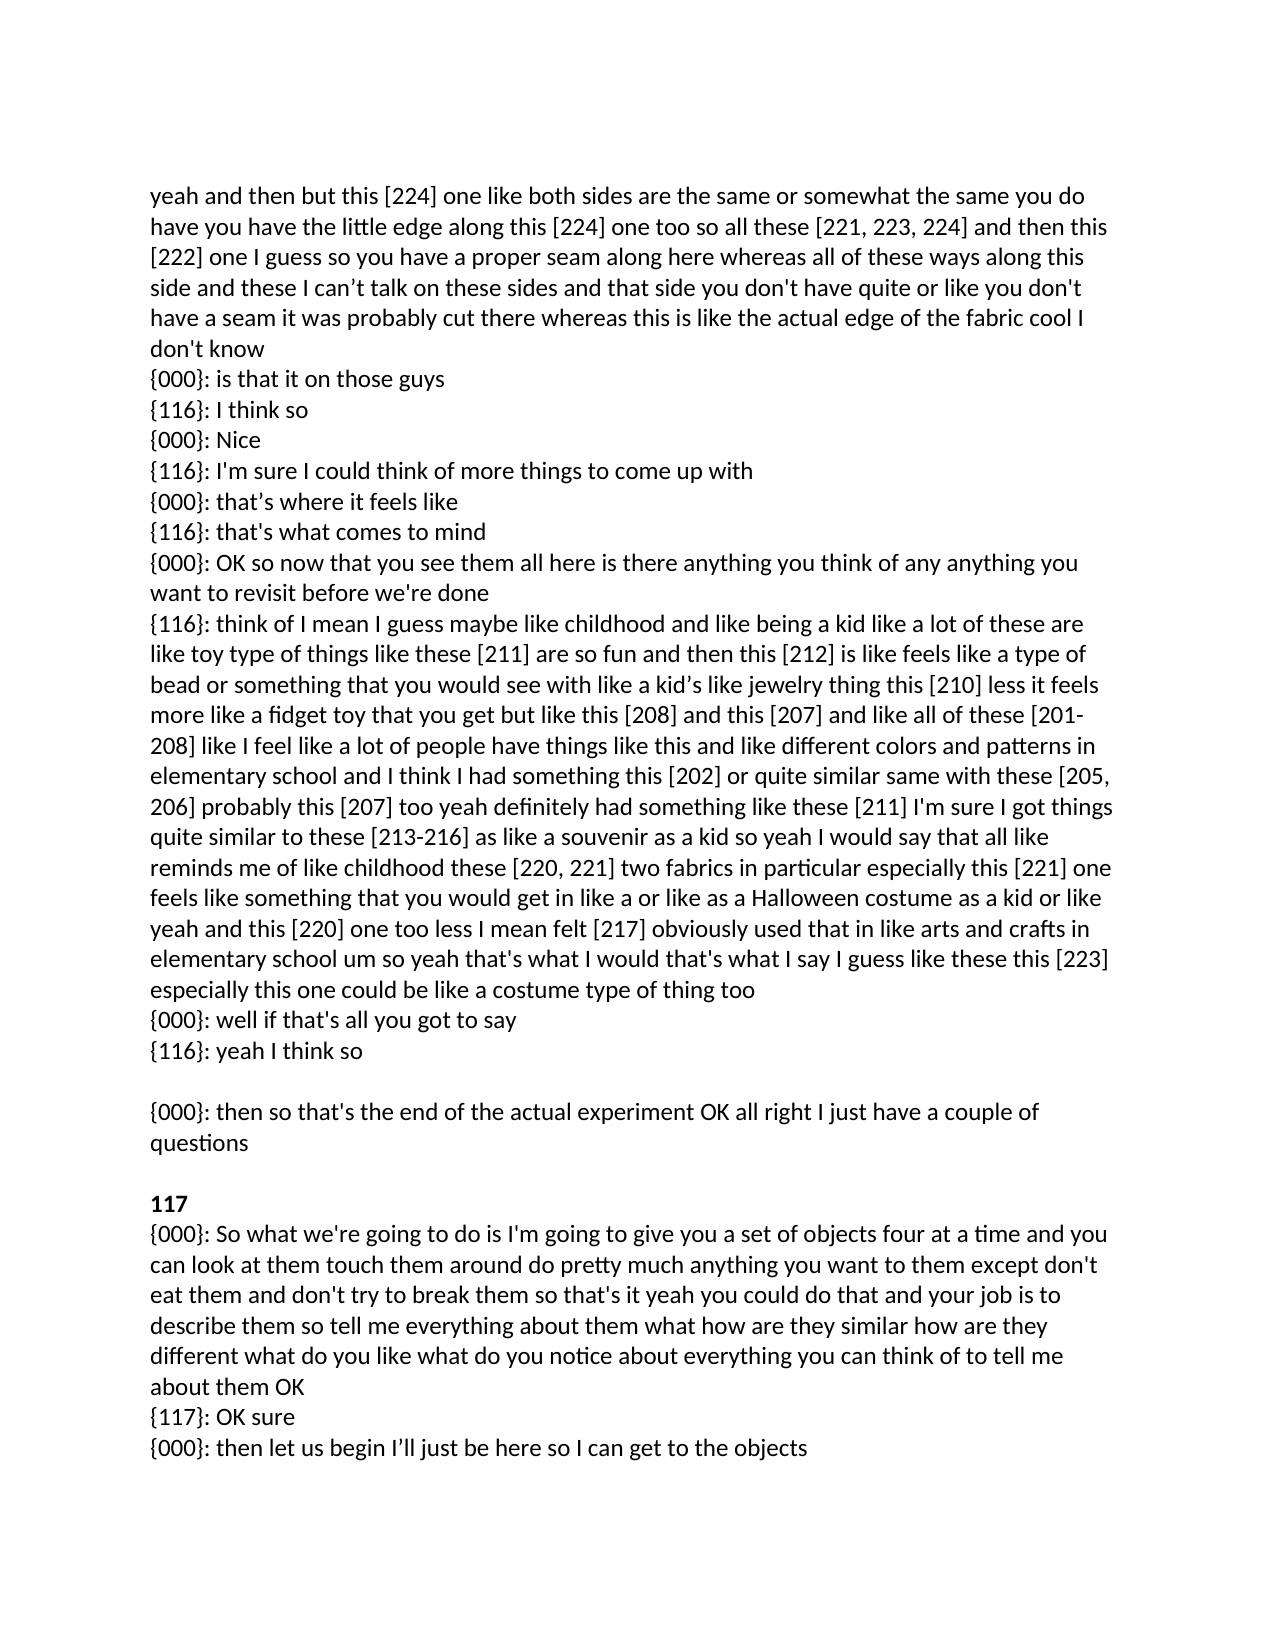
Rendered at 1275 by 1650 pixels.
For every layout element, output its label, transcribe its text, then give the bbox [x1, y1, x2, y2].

text {000}: well if that's all you got to say [150, 1004, 1125, 1035]
text 117 [150, 1188, 1125, 1218]
text {000}: So what we're going to do is I'm going to give you a set of objects four at a time and you can look at them touch them around do pretty much anything you want to them except don't eat them and don't try to break them so that's it yeah you could do that and your job is to describe them so tell me everything about them what how are they similar how are they different what do you like what do you notice about everything you can think of to tell me about them OK [150, 1218, 1125, 1401]
text {000}: is that it on those guys [150, 364, 1125, 394]
text {000}: then let us begin I’ll just be here so I can get to the objects [150, 1432, 1125, 1462]
text {000}: Nice [150, 425, 1125, 455]
text {000}: OK so now that you see them all here is there anything you think of any anything you want to revisit before we're done [150, 547, 1125, 608]
text {116}: I think so [150, 394, 1125, 425]
text {000}: then so that's the end of the actual experiment OK all right I just have a couple of questions [150, 1096, 1125, 1157]
text {116}: that's what comes to mind [150, 516, 1125, 547]
text {116}: think of I mean I guess maybe like childhood and like being a kid like a lot of these are like toy type of things like these [211] are so fun and then this [212] is like feels like a type of bead or something that you would see with like a kid’s like jewelry thing this [210] less it feels more like a fidget toy that you get but like this [208] and this [207] and like all of these [201-208] like I feel like a lot of people have things like this and like different colors and patterns in elementary school and I think I had something this [202] or quite similar same with these [205, 206] probably this [207] too yeah definitely had something like these [211] I'm sure I got things quite similar to these [213-216] as like a souvenir as a kid so yeah I would say that all like reminds me of like childhood these [220, 221] two fabrics in particular especially this [221] one feels like something that you would get in like a or like as a Halloween costume as a kid or like yeah and this [220] one too less I mean felt [217] obviously used that in like arts and crafts in elementary school um so yeah that's what I would that's what I say I guess like these this [223] especially this one could be like a costume type of thing too [150, 608, 1125, 1004]
text {116}: yeah I think so [150, 1035, 1125, 1066]
text yeah and then but this [224] one like both sides are the same or somewhat the same you do have you have the little edge along this [224] one too so all these [221, 223, 224] and then this [222] one I guess so you have a proper seam along here whereas all of these ways along this side and these I can’t talk on these sides and that side you don't have quite or like you don't have a seam it was probably cut there whereas this is like the actual edge of the fabric cool I don't know [150, 181, 1125, 364]
text {117}: OK sure [150, 1401, 1125, 1432]
text {116}: I'm sure I could think of more things to come up with [150, 455, 1125, 486]
text {000}: that’s where it feels like [150, 486, 1125, 516]
